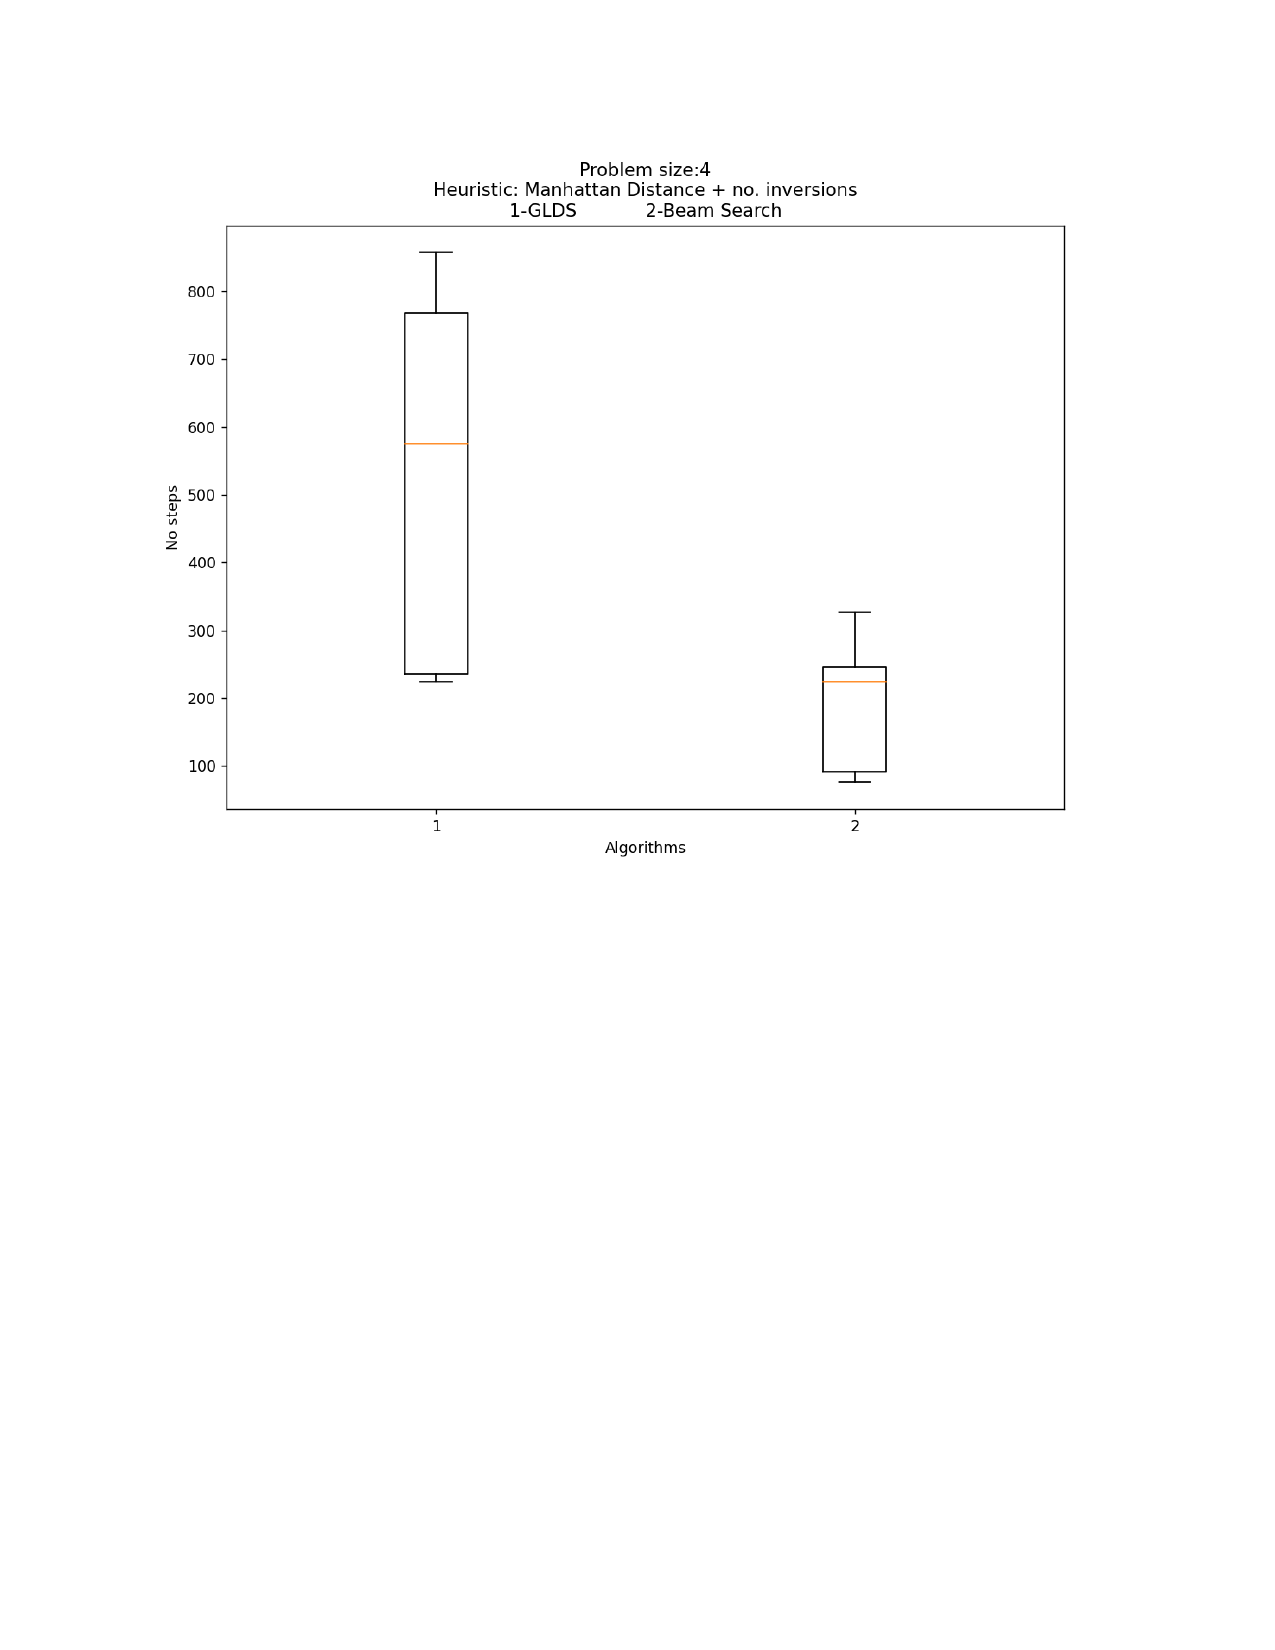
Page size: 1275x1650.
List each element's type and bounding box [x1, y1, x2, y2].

picture [150, 150, 1125, 869]
